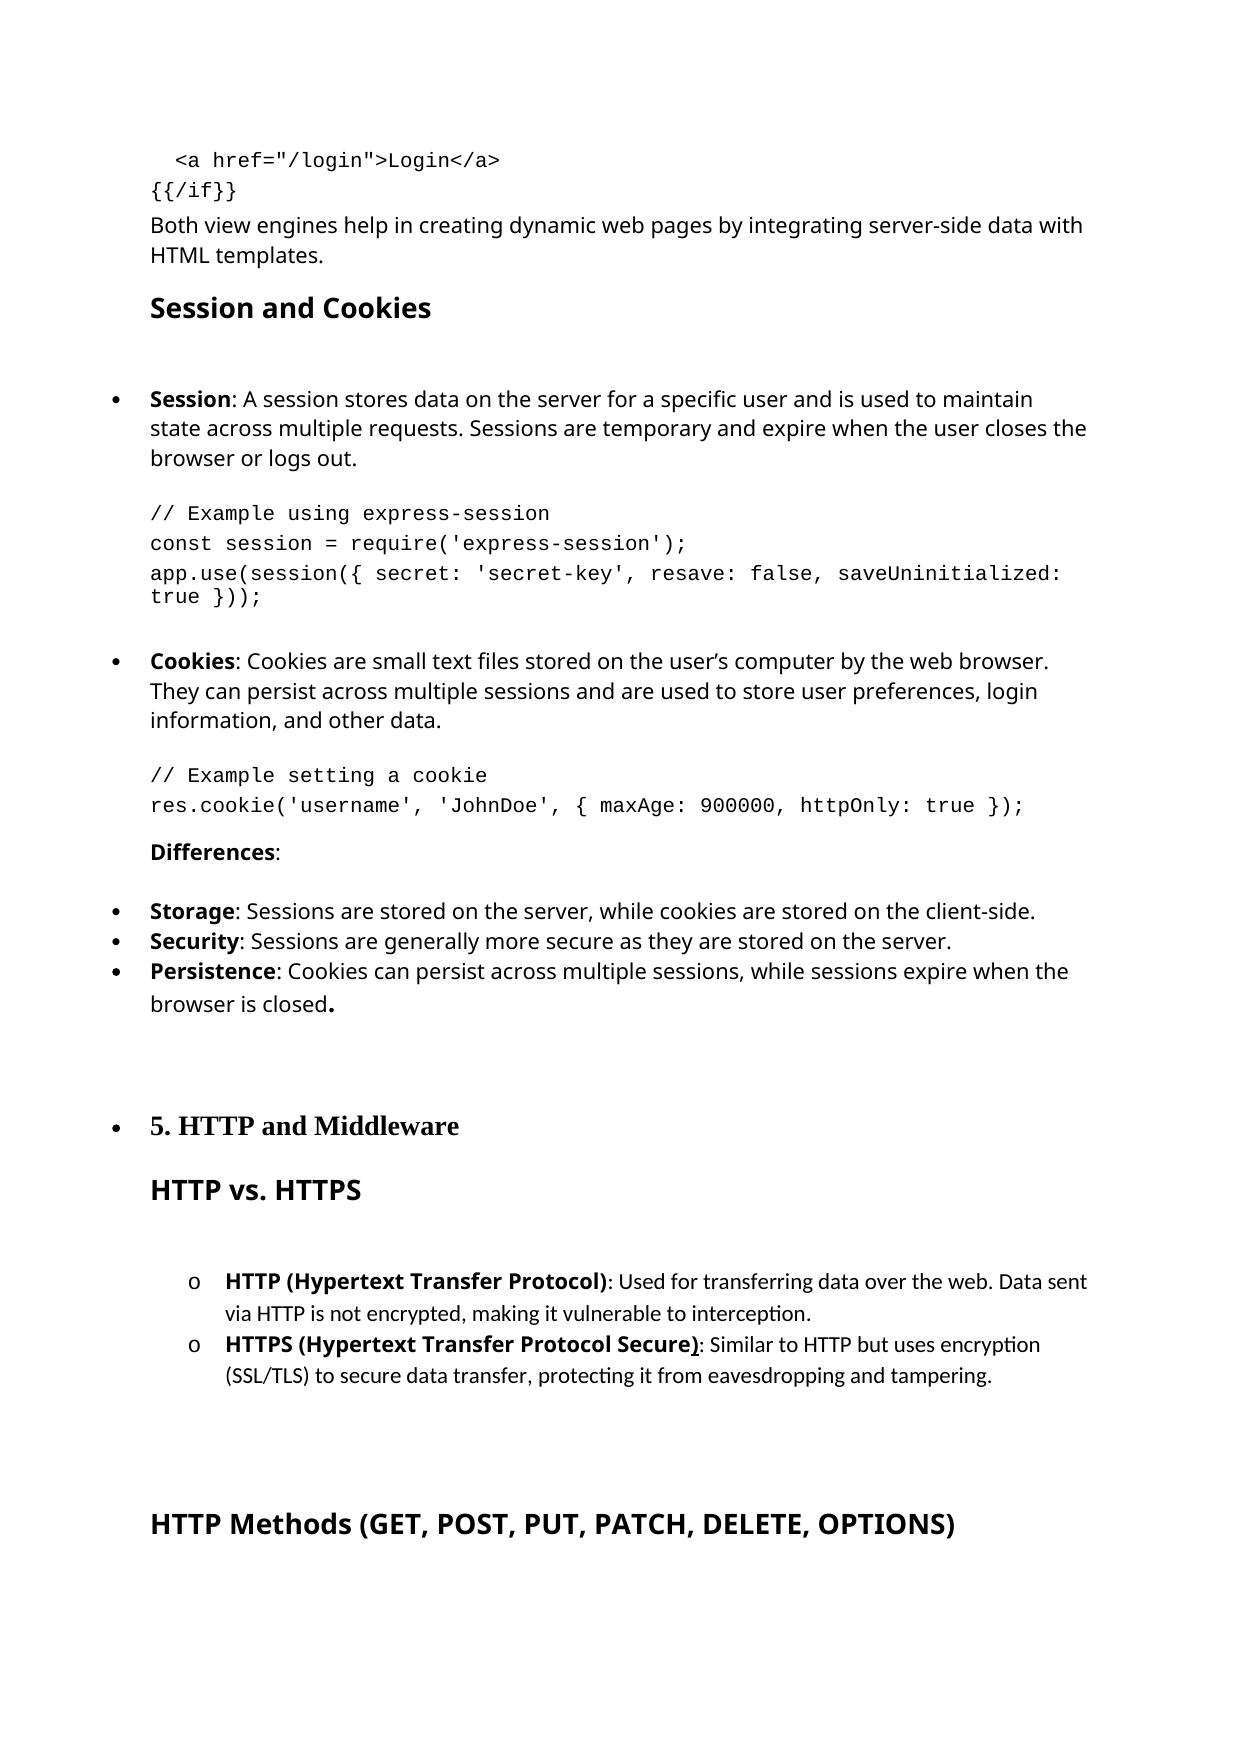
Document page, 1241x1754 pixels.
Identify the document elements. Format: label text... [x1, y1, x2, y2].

text // Example using express-session [150, 503, 1090, 526]
list Storage: Sessions are stored on the server, while cookies are stored on the client-side. [112, 896, 1090, 926]
list Security: Sessions are generally more secure as they are stored on the server. [112, 926, 1090, 956]
subtitle HTTP vs. HTTPS [150, 1171, 1090, 1209]
text Differences: [150, 837, 1090, 867]
list 5. HTTP and Middleware [112, 1109, 1090, 1142]
list Cookies: Cookies are small text files stored on the user’s computer by the web browser. They can persist across multiple sessions and are used to store user preferences, login information, and other data. [112, 646, 1090, 735]
text app.use(session({ secret: 'secret-key', resave: false, saveUninitialized: true })); [150, 563, 1090, 610]
text const session = require('express-session'); [150, 533, 1090, 556]
subtitle HTTP Methods (GET, POST, PUT, PATCH, DELETE, OPTIONS) [150, 1505, 1090, 1543]
text // Example setting a cookie [150, 765, 1090, 789]
subtitle Session and Cookies [150, 288, 1090, 326]
list Session: A session stores data on the server for a specific user and is used to maintain state across multiple requests. Sessions are temporary and expire when the user closes the browser or logs out. [112, 383, 1090, 473]
text res.cookie('username', 'JohnDoe', { maxAge: 900000, httpOnly: true }); [150, 795, 1090, 819]
list HTTPS (Hypertext Transfer Protocol Secure): Similar to HTTP but uses encryption (SSL/TLS) to secure data transfer, protecting it from eavesdropping and tampering. [187, 1329, 1090, 1389]
list HTTP (Hypertext Transfer Protocol): Used for transferring data over the web. Data sent via HTTP is not encrypted, making it vulnerable to interception. [187, 1266, 1090, 1327]
text Both view engines help in creating dynamic web pages by integrating server-side data with HTML templates. [150, 210, 1090, 269]
text {{/if}} [150, 180, 1090, 203]
text <a href="/login">Login</a> [150, 150, 1090, 174]
list Persistence: Cookies can persist across multiple sessions, while sessions expire when the browser is closed. [112, 956, 1090, 1018]
